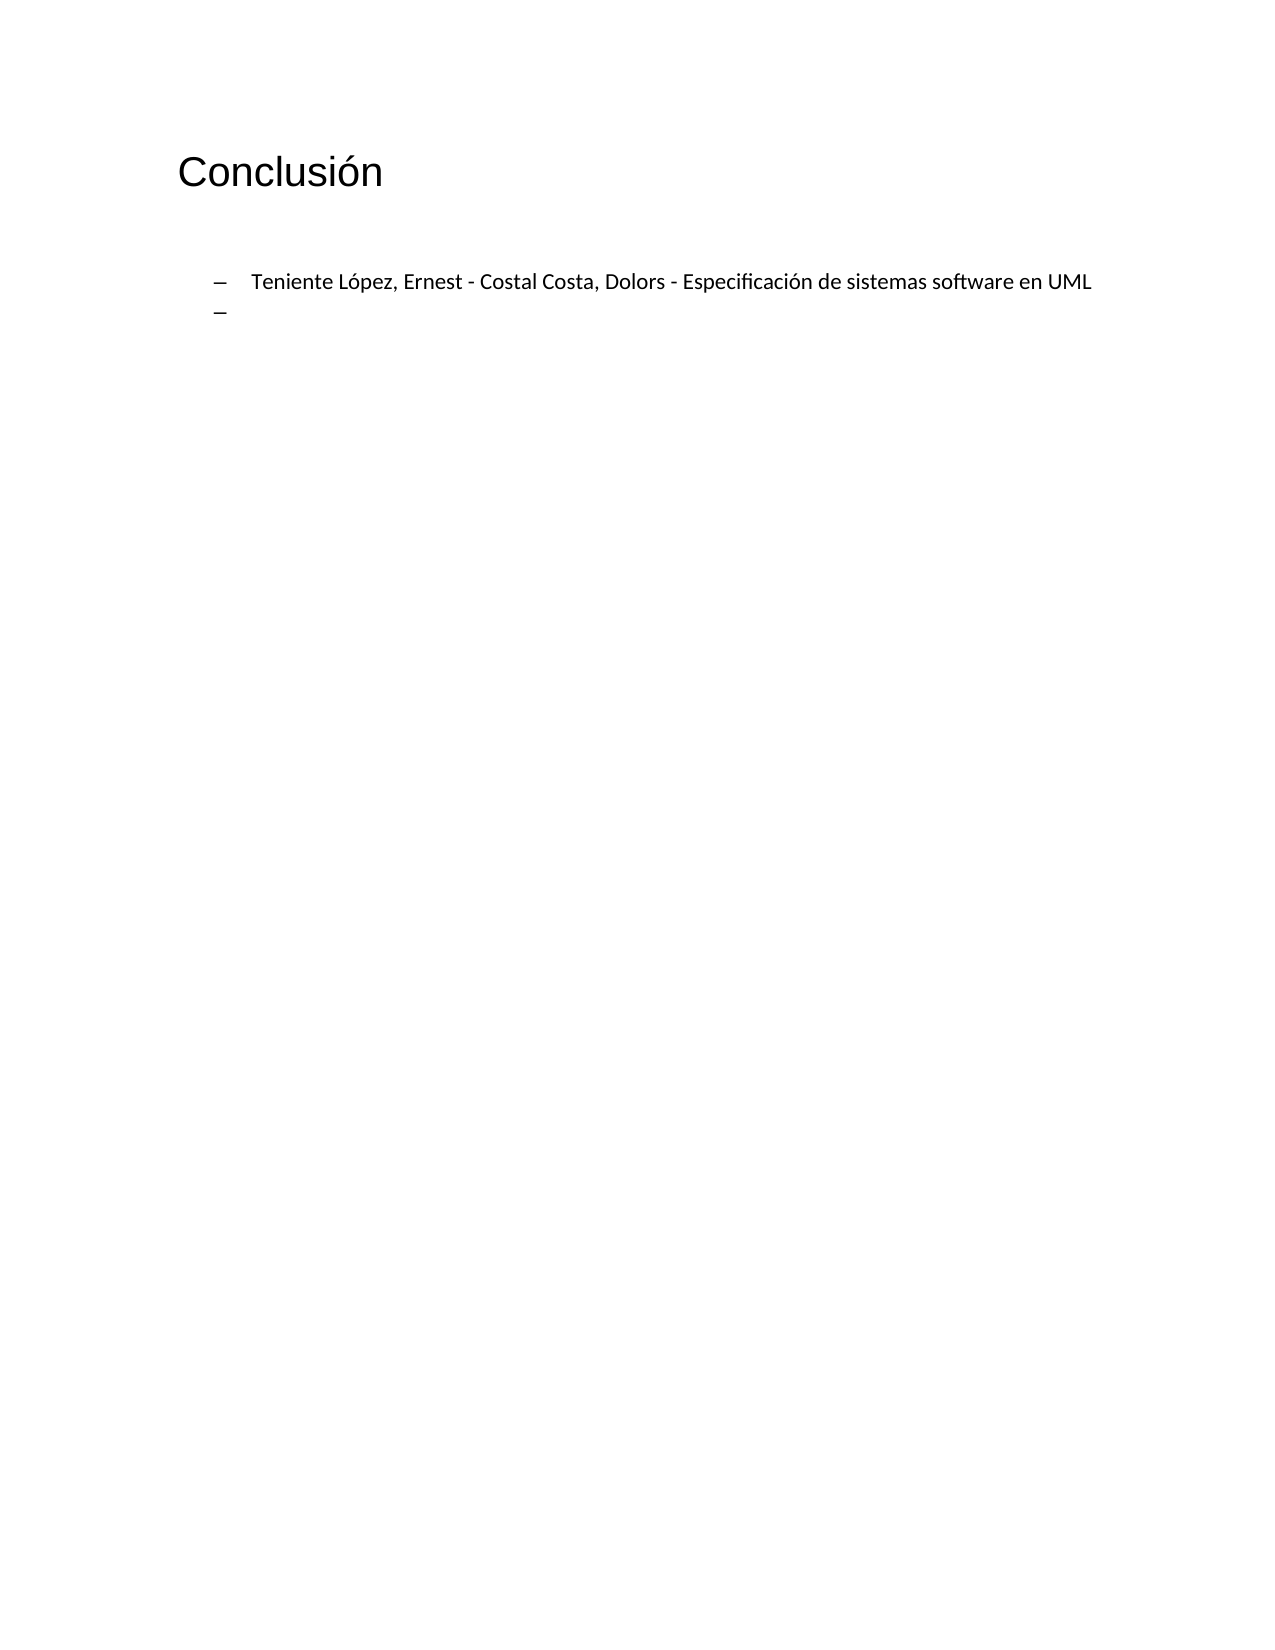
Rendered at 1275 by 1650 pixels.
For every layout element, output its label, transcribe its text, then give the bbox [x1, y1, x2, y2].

list Teniente López, Ernest - Costal Costa, Dolors - Especificación de sistemas software en UML [213, 267, 1098, 295]
subtitle Conclusión [177, 148, 1098, 196]
